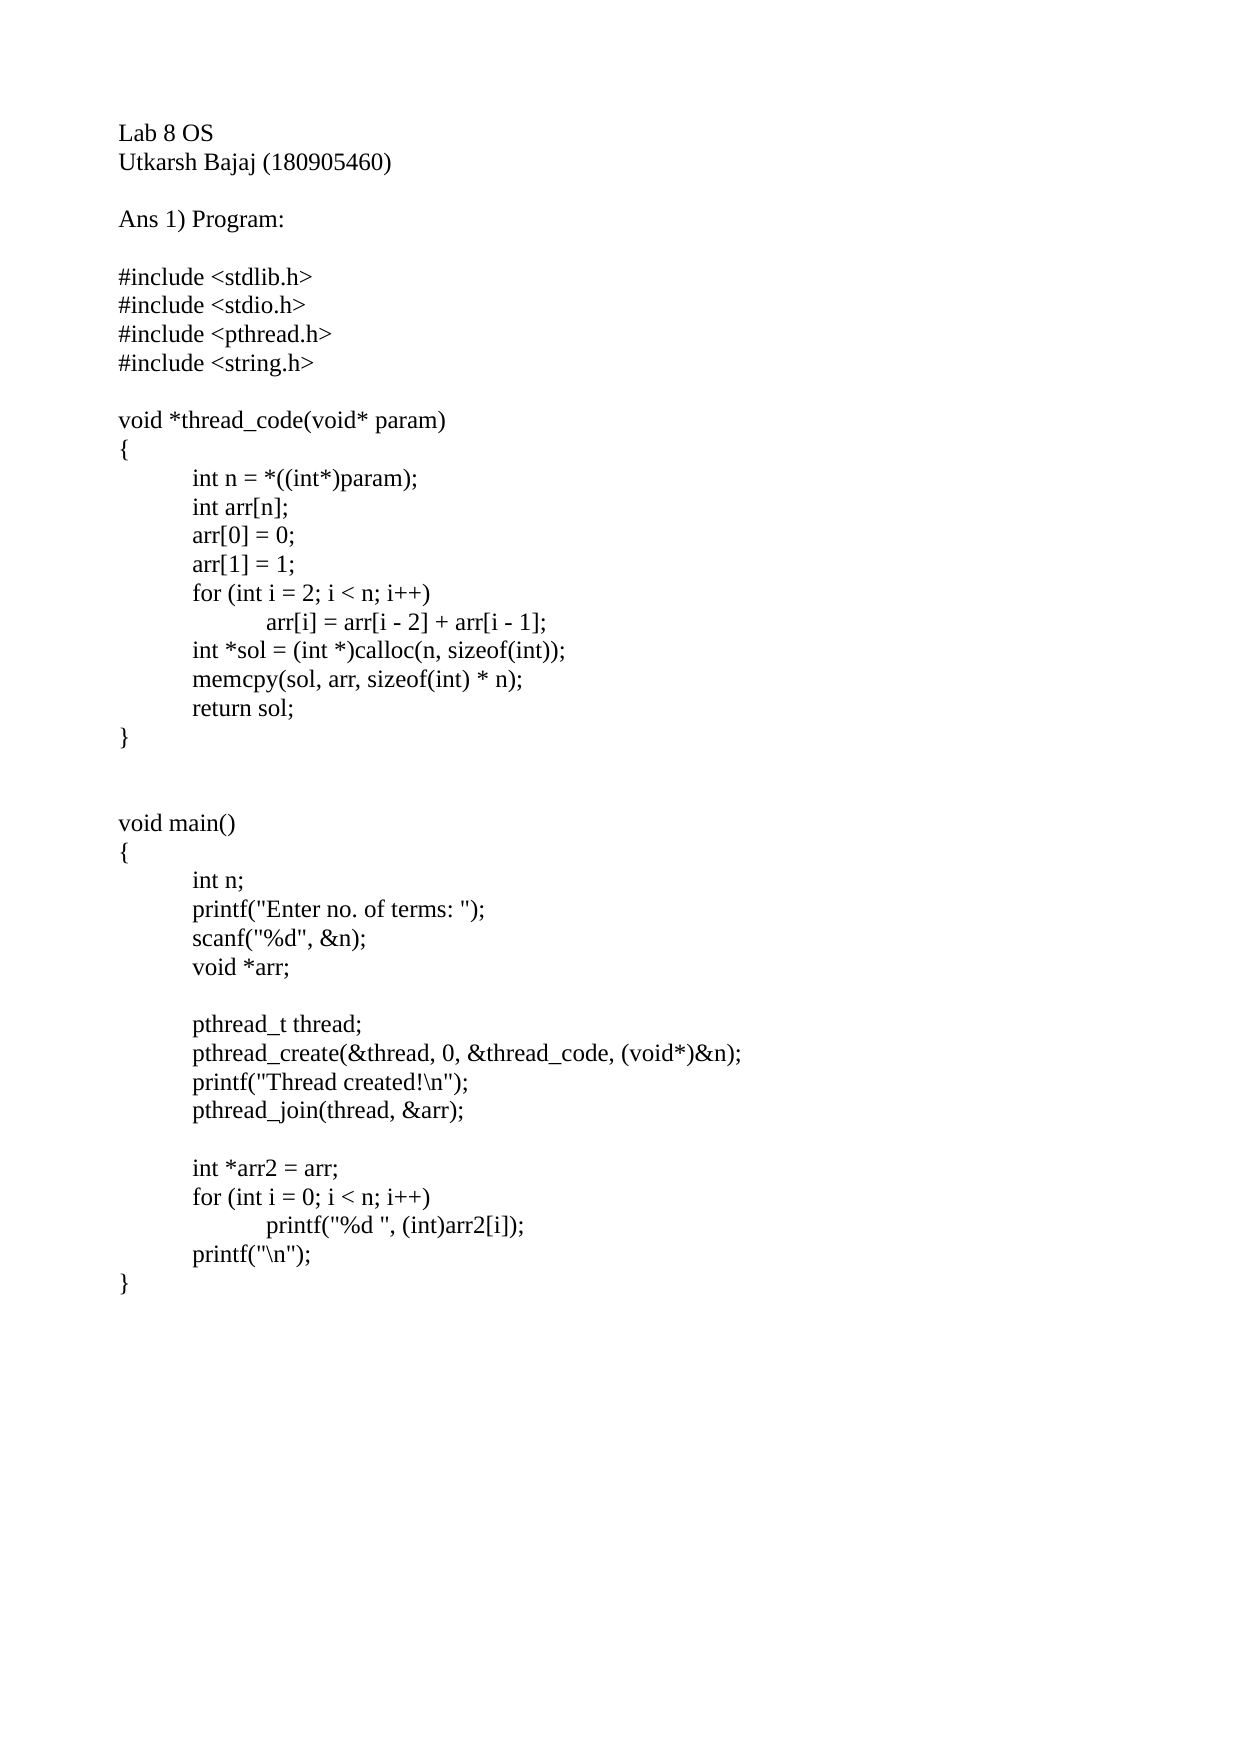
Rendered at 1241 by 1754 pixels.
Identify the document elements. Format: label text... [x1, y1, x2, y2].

text printf("Thread created!\n"); [118, 1067, 1122, 1096]
text #include <string.h> [118, 348, 1122, 377]
text arr[1] = 1; [118, 549, 1122, 578]
text Utkarsh Bajaj (180905460) [118, 147, 1122, 176]
text int n = *((int*)param); [118, 463, 1122, 492]
text { [118, 434, 1122, 463]
text scanf("%d", &n); [118, 923, 1122, 952]
text } [118, 722, 1122, 751]
text pthread_t thread; [118, 1009, 1122, 1038]
text void main() [118, 808, 1122, 837]
text printf("%d ", (int)arr2[i]); [118, 1211, 1122, 1239]
text for (int i = 2; i < n; i++) [118, 578, 1122, 607]
text pthread_join(thread, &arr); [118, 1096, 1122, 1124]
text printf("Enter no. of terms: "); [118, 894, 1122, 923]
text return sol; [118, 693, 1122, 722]
text #include <stdlib.h> [118, 262, 1122, 291]
text Lab 8 OS [118, 118, 1122, 147]
text int n; [118, 866, 1122, 894]
text printf("\n"); [118, 1239, 1122, 1268]
text Ans 1) Program: [118, 204, 1122, 233]
text arr[0] = 0; [118, 521, 1122, 549]
text int *arr2 = arr; [118, 1153, 1122, 1182]
text } [118, 1268, 1122, 1297]
text #include <pthread.h> [118, 319, 1122, 348]
text { [118, 837, 1122, 866]
text pthread_create(&thread, 0, &thread_code, (void*)&n); [118, 1038, 1122, 1067]
text memcpy(sol, arr, sizeof(int) * n); [118, 664, 1122, 693]
text for (int i = 0; i < n; i++) [118, 1182, 1122, 1211]
text arr[i] = arr[i - 2] + arr[i - 1]; [118, 607, 1122, 636]
text void *arr; [118, 952, 1122, 981]
text int arr[n]; [118, 492, 1122, 521]
text int *sol = (int *)calloc(n, sizeof(int)); [118, 636, 1122, 664]
text #include <stdio.h> [118, 291, 1122, 319]
text void *thread_code(void* param) [118, 406, 1122, 434]
